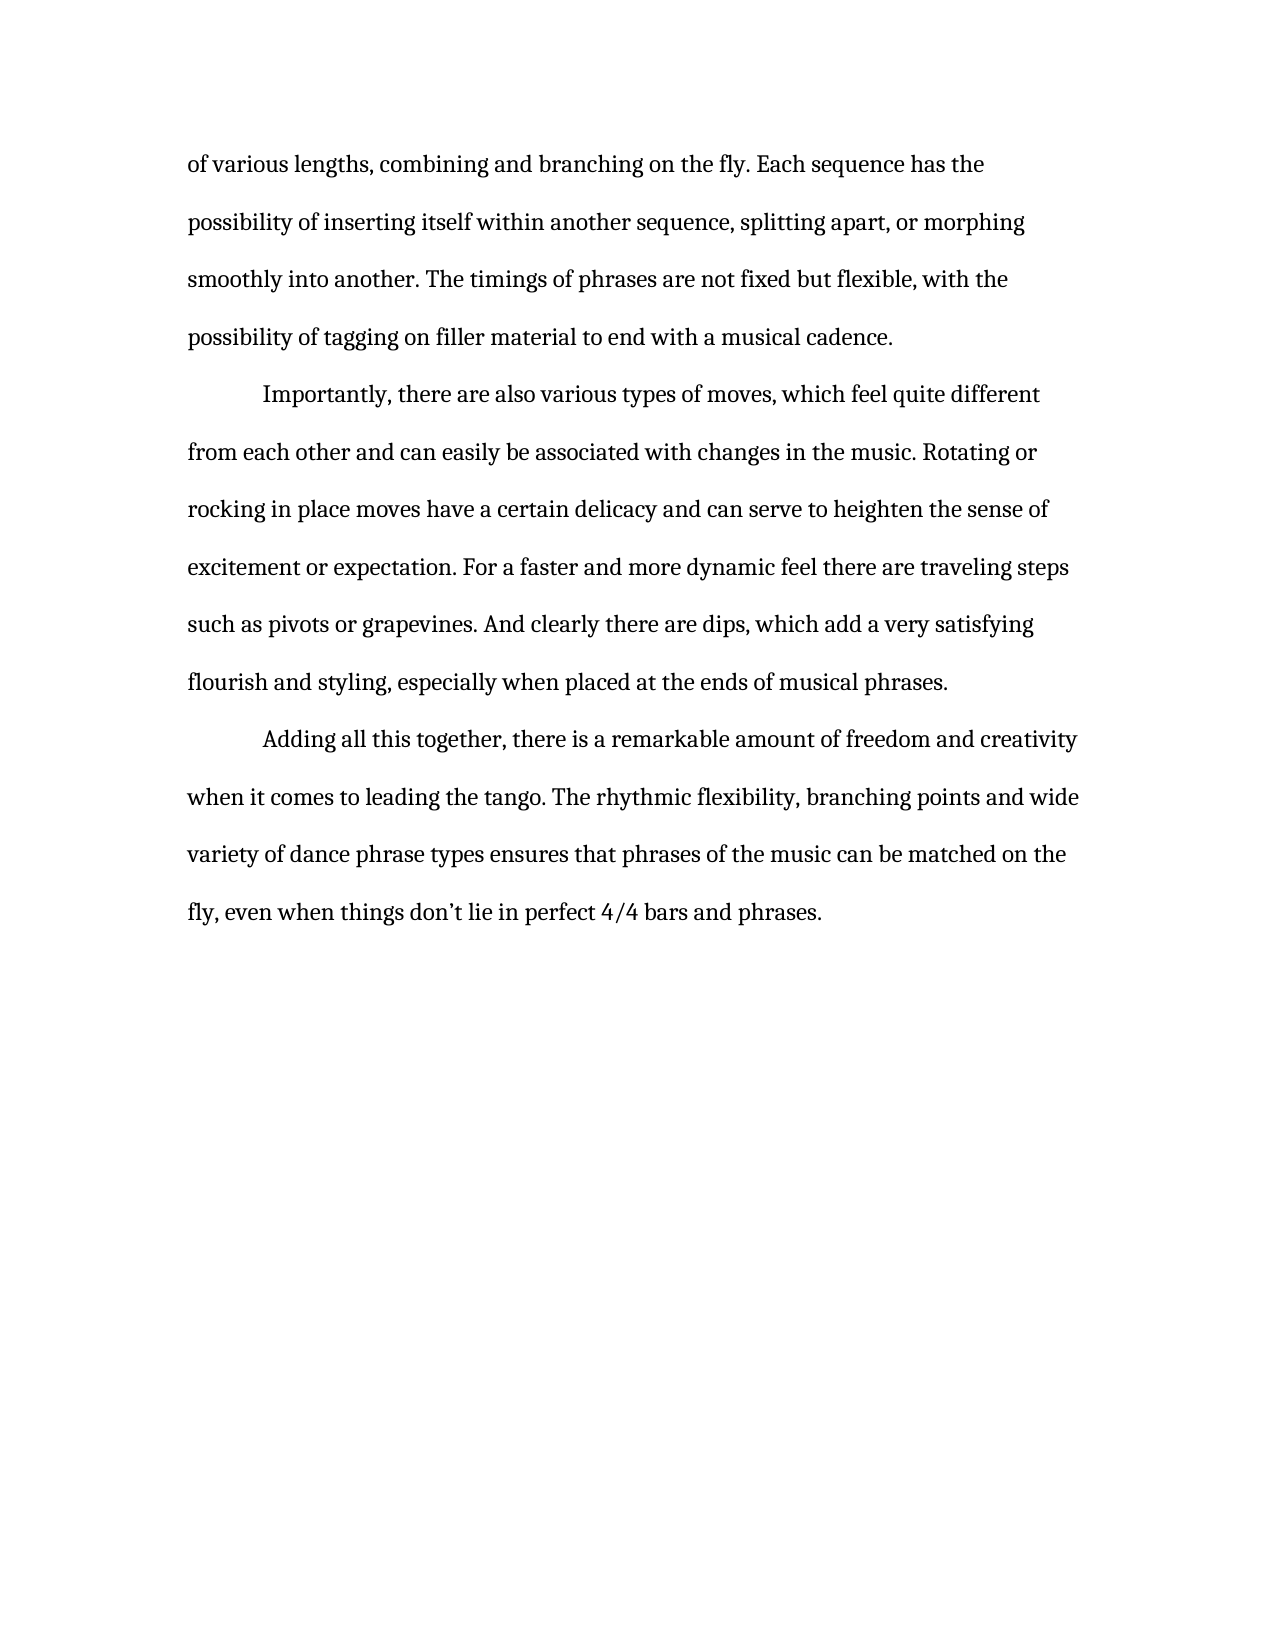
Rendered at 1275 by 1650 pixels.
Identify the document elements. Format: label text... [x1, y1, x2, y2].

text Adding all this together, there is a remarkable amount of freedom and creativity when it comes to leading the tango. The rhythmic flexibility, branching points and wide variety of dance phrase types ensures that phrases of the music can be matched on the fly, even when things don’t lie in perfect 4/4 bars and phrases. [187, 725, 1087, 926]
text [187, 150, 1087, 351]
text Importantly, there are also various types of moves, which feel quite different from each other and can easily be associated with changes in the music. Rotating or rocking in place moves have a certain delicacy and can serve to heighten the sense of excitement or expectation. For a faster and more dynamic feel there are traveling steps such as pivots or grapevines. And clearly there are dips, which add a very satisfying flourish and styling, especially when placed at the ends of musical phrases. [187, 380, 1087, 696]
